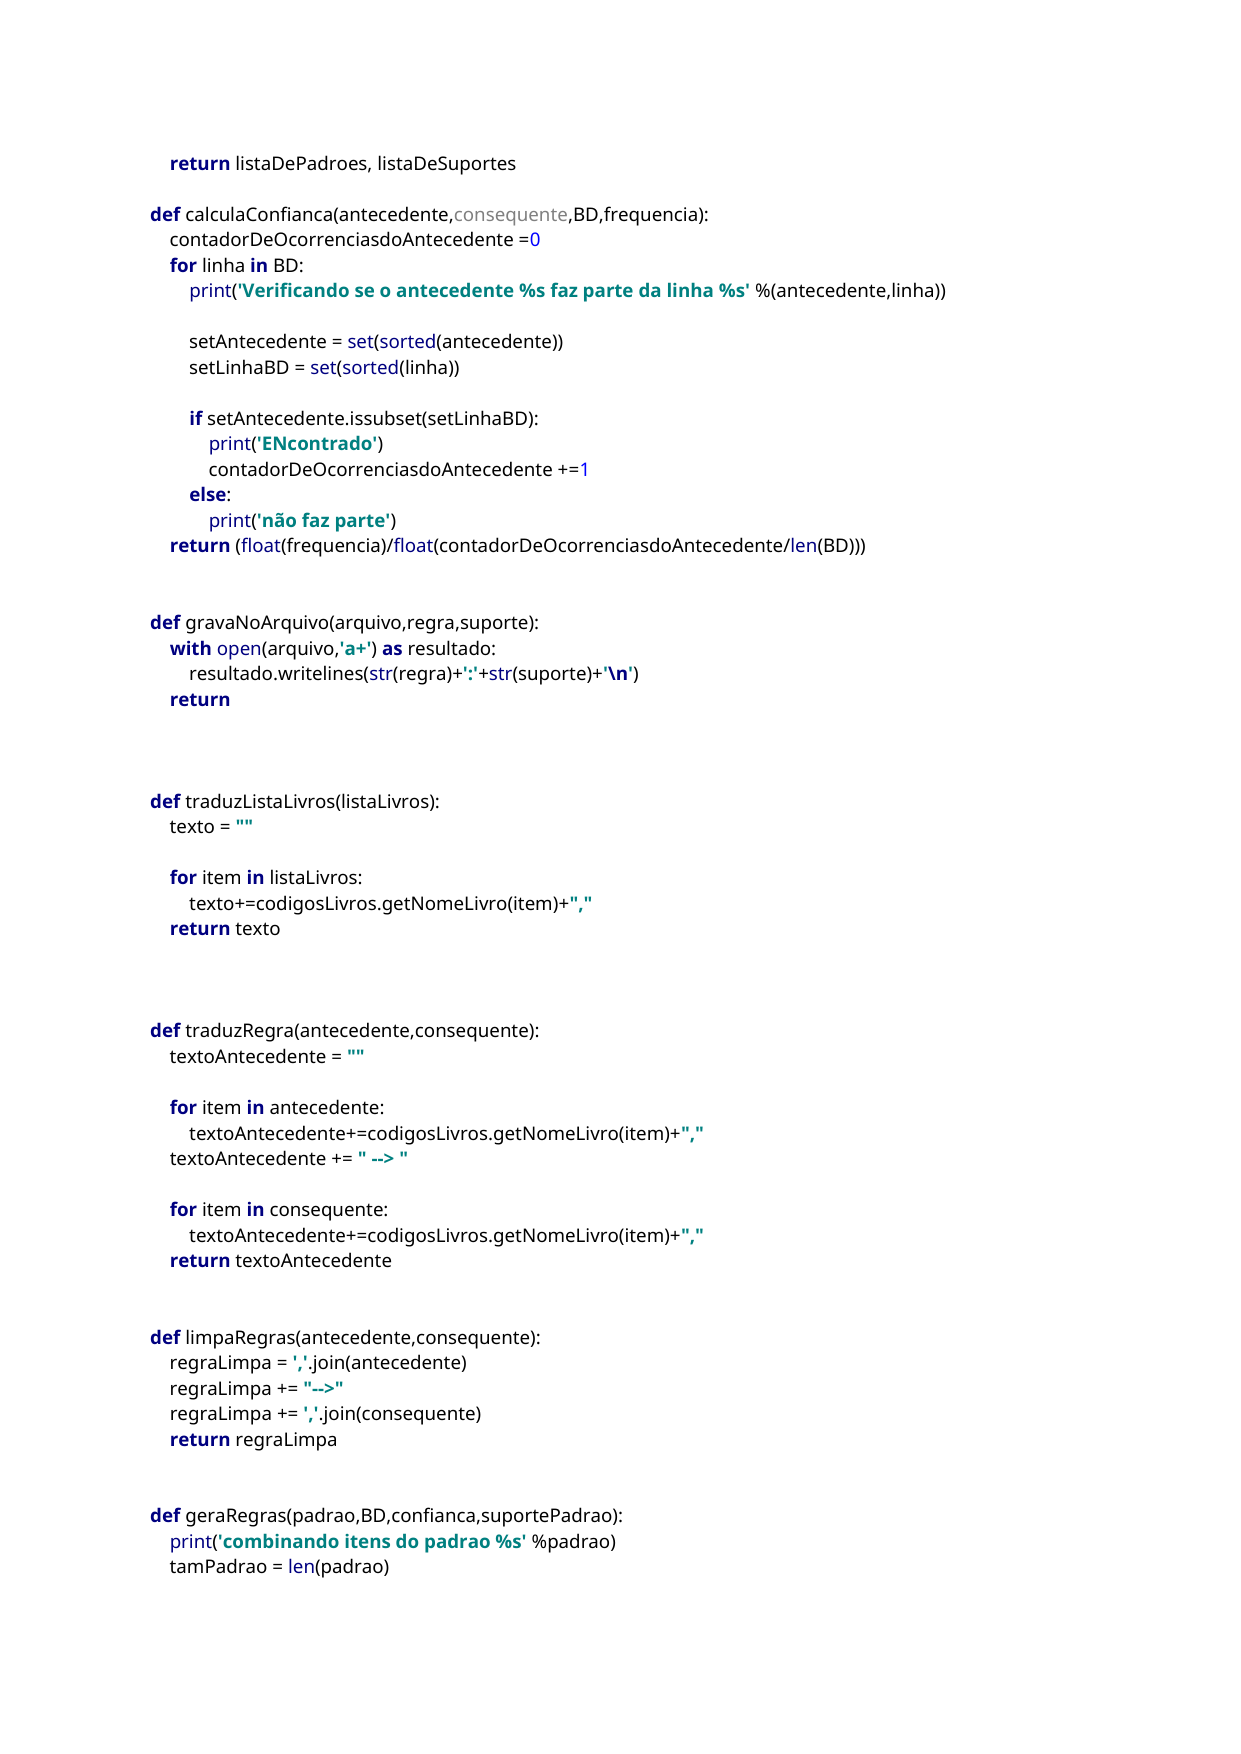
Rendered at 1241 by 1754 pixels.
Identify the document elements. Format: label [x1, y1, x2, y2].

text [150, 150, 1090, 1579]
